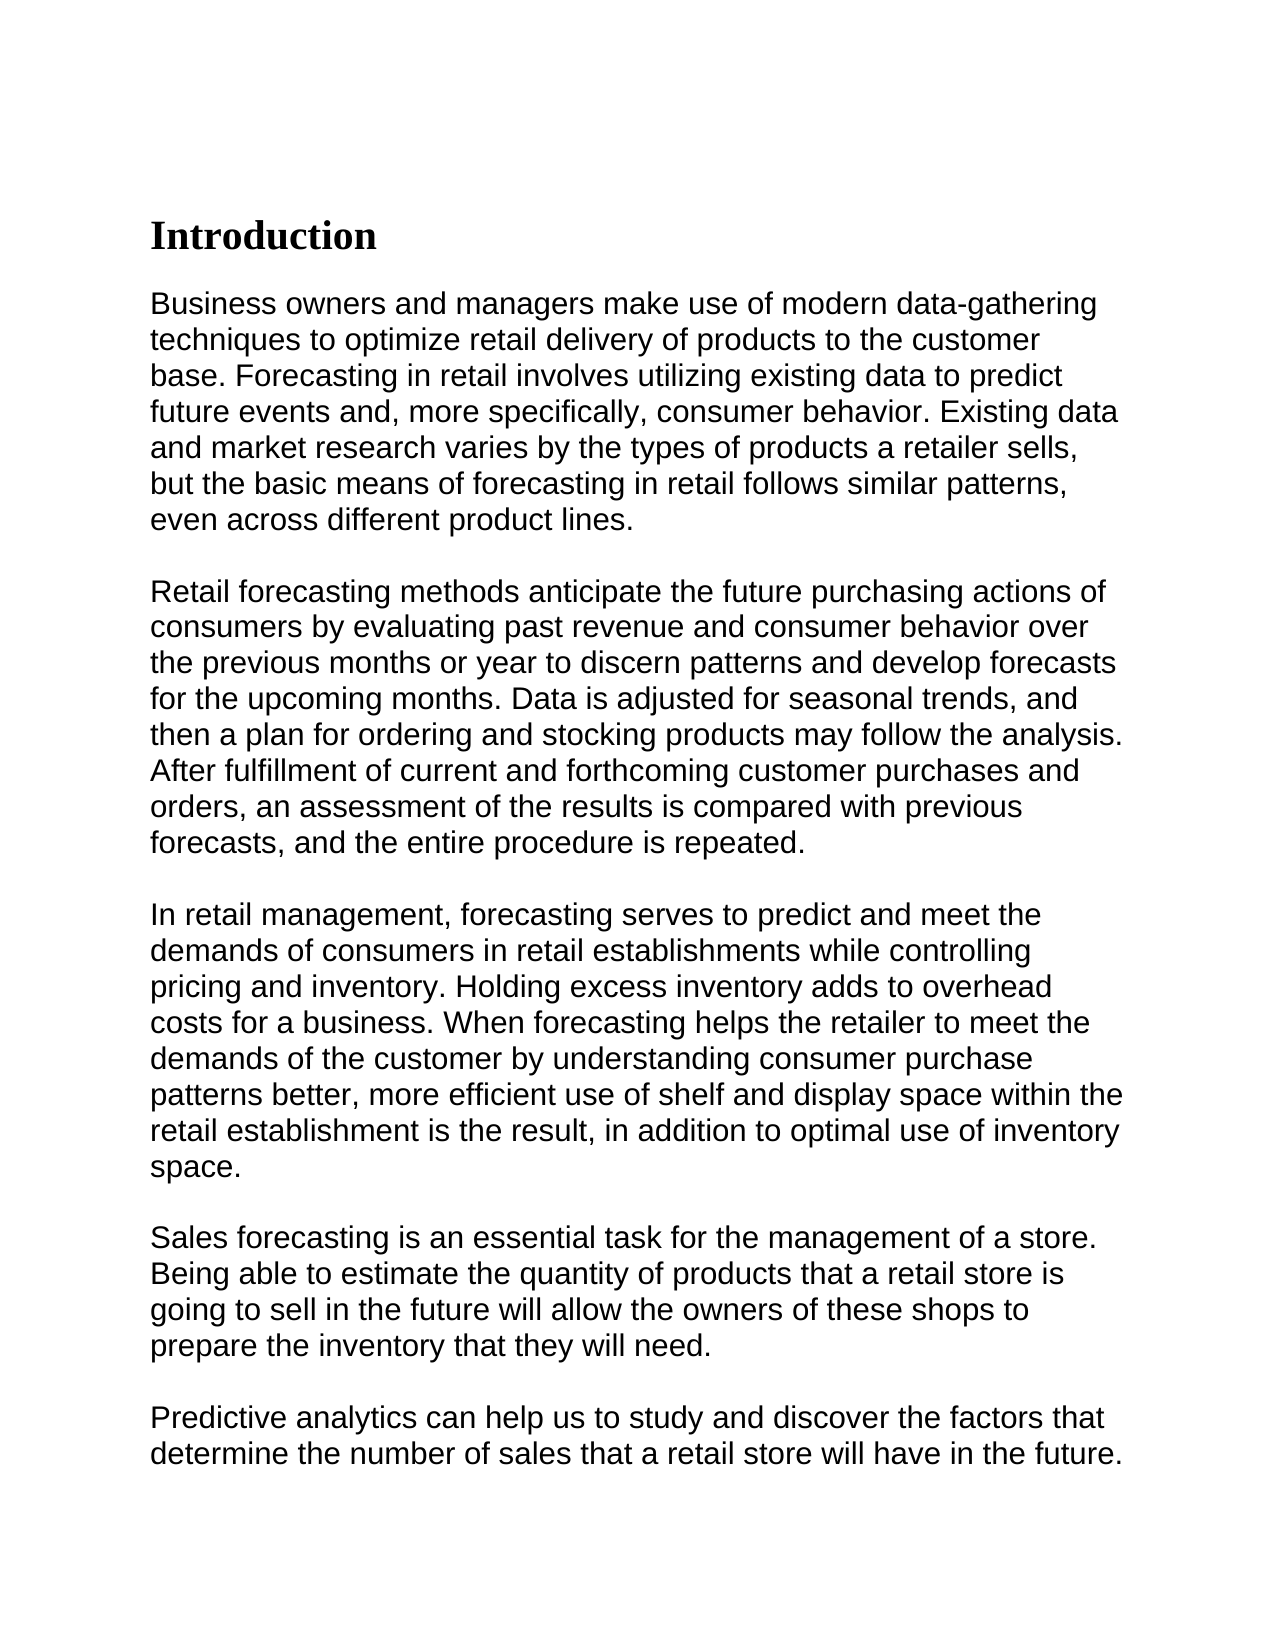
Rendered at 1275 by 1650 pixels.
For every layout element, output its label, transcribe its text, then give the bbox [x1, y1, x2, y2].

text Predictive analytics can help us to study and discover the factors that determine the number of sales that a retail store will have in the future. [150, 1399, 1125, 1471]
subtitle Introduction [150, 211, 1125, 259]
text Sales forecasting is an essential task for the management of a store. Being able to estimate the quantity of products that a retail store is going to sell in the future will allow the owners of these shops to prepare the inventory that they will need. [150, 1219, 1125, 1363]
text Business owners and managers make use of modern data-gathering techniques to optimize retail delivery of products to the customer base. Forecasting in retail involves utilizing existing data to predict future events and, more specifically, consumer behavior. Existing data and market research varies by the types of products a retailer sells, but the basic means of forecasting in retail follows similar patterns, even across different product lines. [150, 285, 1125, 537]
text In retail management, forecasting serves to predict and meet the demands of consumers in retail establishments while controlling pricing and inventory. Holding excess inventory adds to overhead costs for a business. When forecasting helps the retailer to meet the demands of the customer by understanding consumer purchase patterns better, more efficient use of shelf and display space within the retail establishment is the result, in addition to optimal use of inventory space. [150, 896, 1125, 1183]
text Retail forecasting methods anticipate the future purchasing actions of consumers by evaluating past revenue and consumer behavior over the previous months or year to discern patterns and develop forecasts for the upcoming months. Data is adjusted for seasonal trends, and then a plan for ordering and stocking products may follow the analysis. After fulfillment of current and forthcoming customer purchases and orders, an assessment of the results is compared with previous forecasts, and the entire procedure is repeated. [150, 573, 1125, 860]
